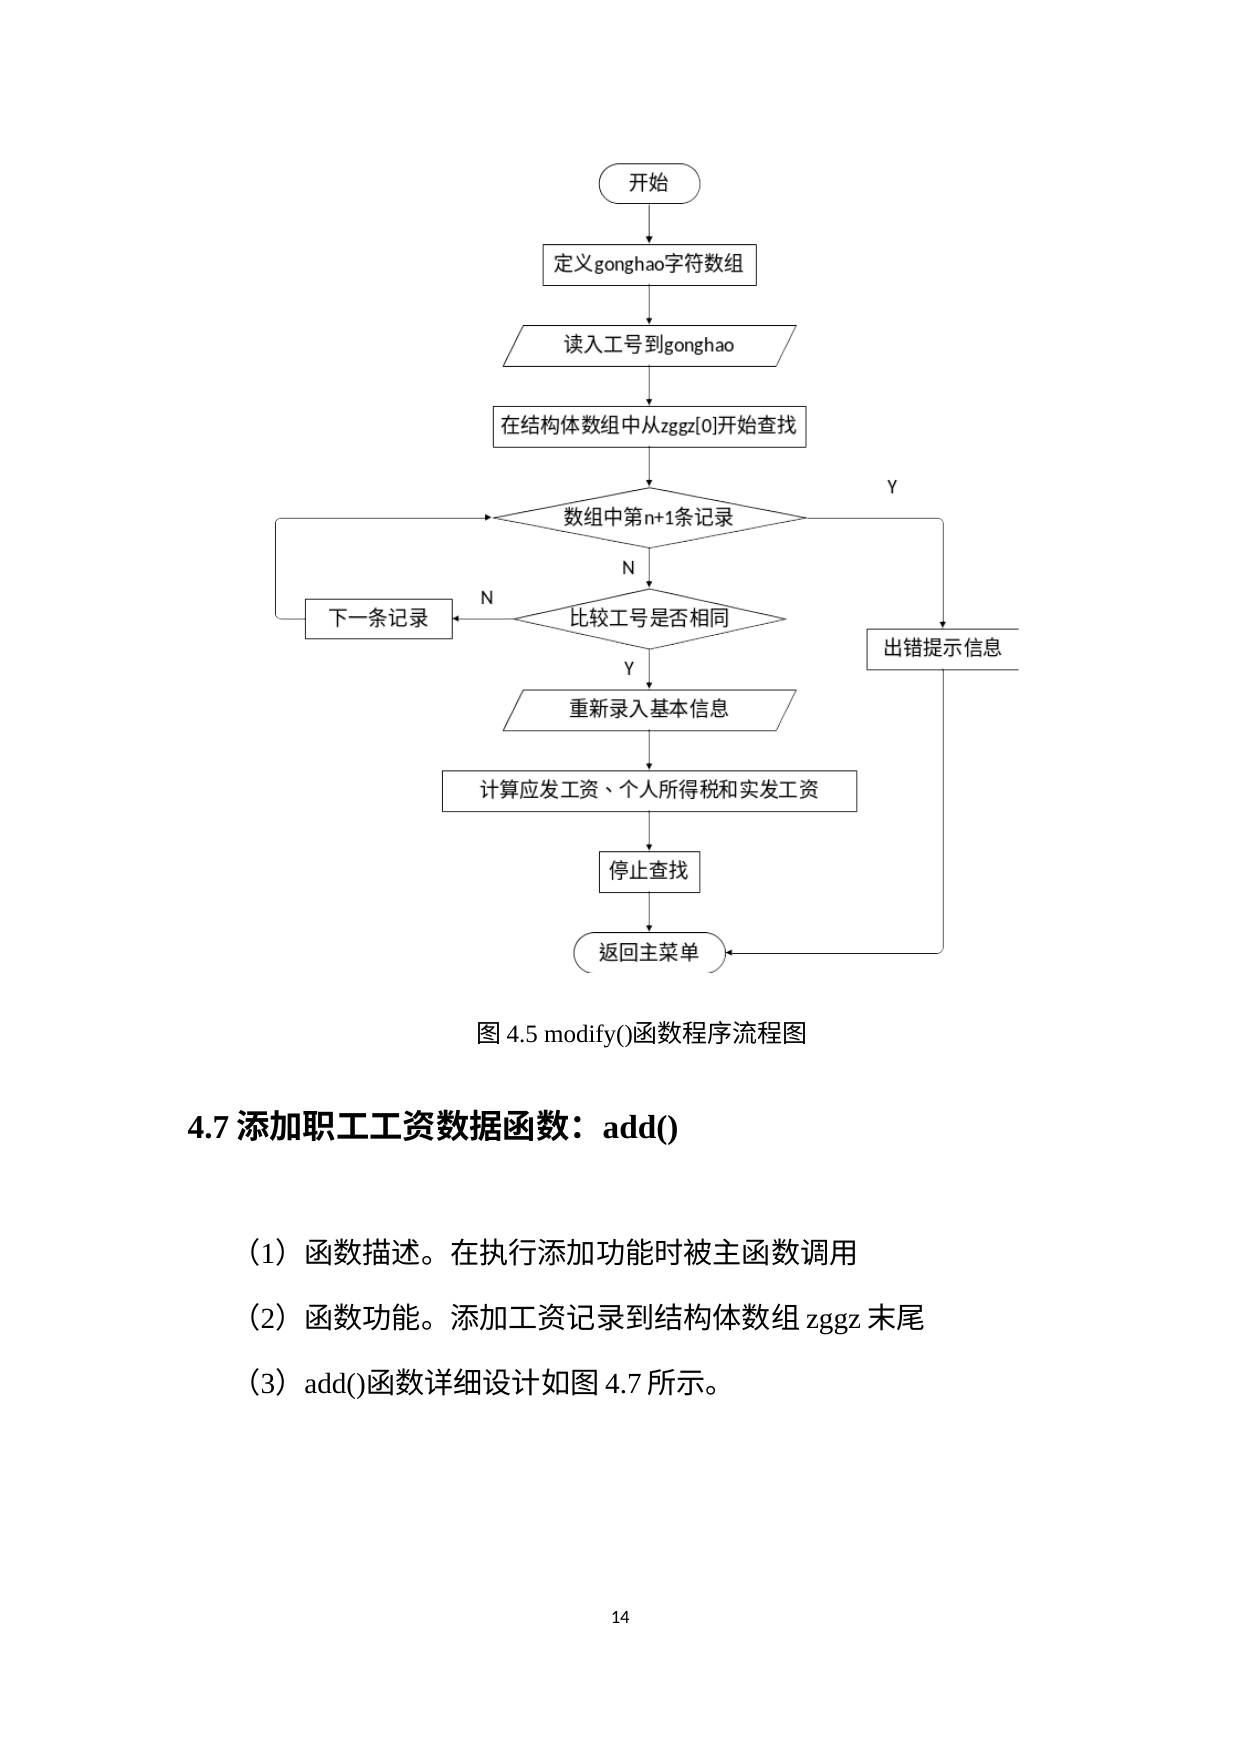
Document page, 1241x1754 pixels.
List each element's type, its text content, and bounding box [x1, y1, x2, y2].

text （1）函数描述。在执行添加功能时被主函数调用 [187, 1219, 1053, 1284]
subtitle 4.7添加职工工资数据函数：add() [187, 1092, 1053, 1157]
text （3）add()函数详细设计如图4.7所示。 [187, 1349, 1053, 1414]
text 图4.5 modify()函数程序流程图 [187, 999, 1053, 1064]
text （2）函数功能。添加工资记录到结构体数组zggz末尾 [187, 1284, 1053, 1349]
